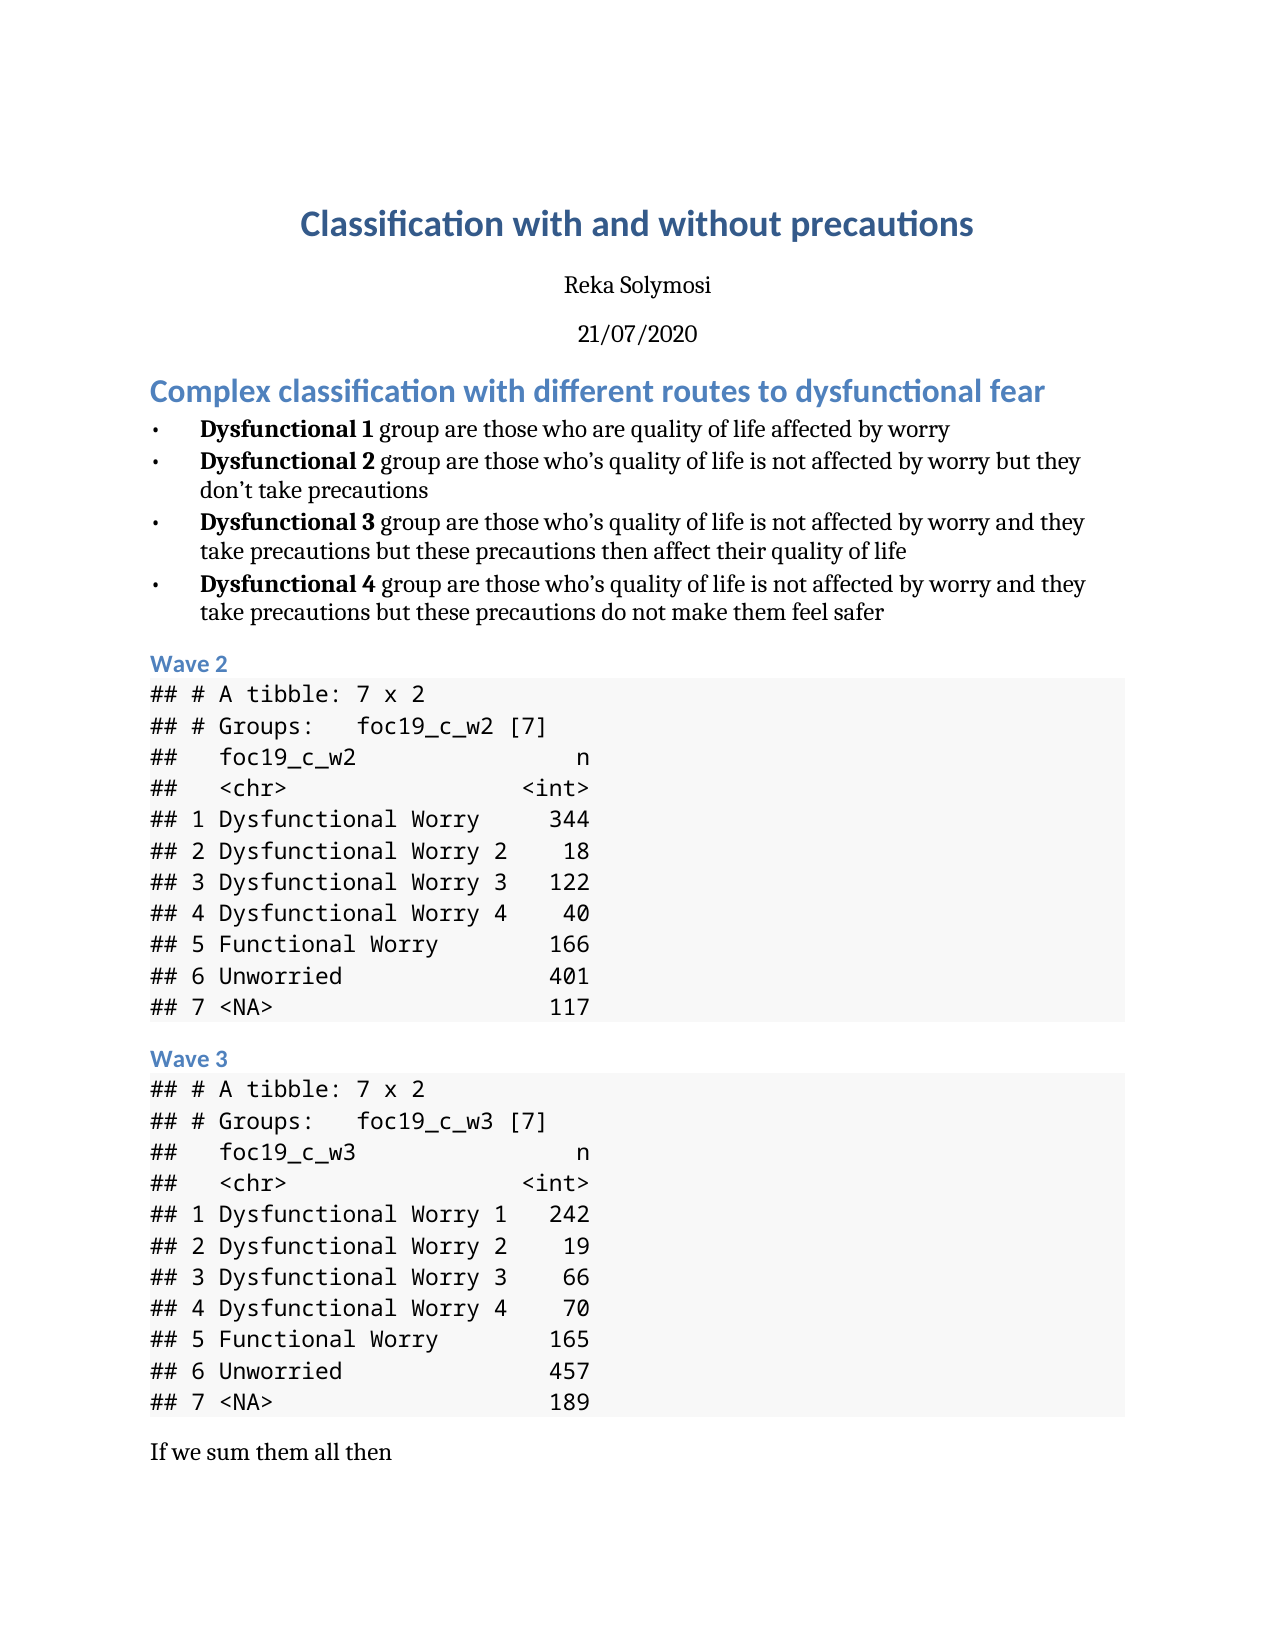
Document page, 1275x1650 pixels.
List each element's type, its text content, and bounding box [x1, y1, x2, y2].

text Reka Solymosi [150, 271, 1125, 299]
subtitle Wave 2 [150, 648, 1125, 678]
list Dysfunctional 3 group are those who’s quality of life is not affected by worry and they take precautions but these precautions then affect their quality of life [150, 508, 1125, 566]
list Dysfunctional 4 group are those who’s quality of life is not affected by worry and they take precautions but these precautions do not make them feel safer [150, 569, 1125, 627]
text ## # A tibble: 7 x 2 ## # Groups: foc19_c_w2 [7] ## foc19_c_w2 n ## <chr> <int> ## 1 Dysfunctional Worry 344 ## 2 Dysfunctional Worry 2 18 ## 3 Dysfunctional Worry 3 122 ## 4 Dysfunctional Worry 4 40 ## 5 Functional Worry 166 ## 6 Unworried 401 ## 7 <NA> 117 [150, 678, 1125, 1022]
subtitle Wave 3 [150, 1043, 1125, 1073]
list Dysfunctional 1 group are those who are quality of life affected by worry [150, 414, 1125, 443]
text If we sum them all then [150, 1438, 1125, 1467]
text ## # A tibble: 7 x 2 ## # Groups: foc19_c_w3 [7] ## foc19_c_w3 n ## <chr> <int> ## 1 Dysfunctional Worry 1 242 ## 2 Dysfunctional Worry 2 19 ## 3 Dysfunctional Worry 3 66 ## 4 Dysfunctional Worry 4 70 ## 5 Functional Worry 165 ## 6 Unworried 457 ## 7 <NA> 189 [150, 1073, 1125, 1417]
title Classification with and without precautions [150, 200, 1125, 246]
subtitle Complex classification with different routes to dysfunctional fear [150, 370, 1125, 411]
list Dysfunctional 2 group are those who’s quality of life is not affected by worry but they don’t take precautions [150, 447, 1125, 504]
text 21/07/2020 [150, 320, 1125, 349]
